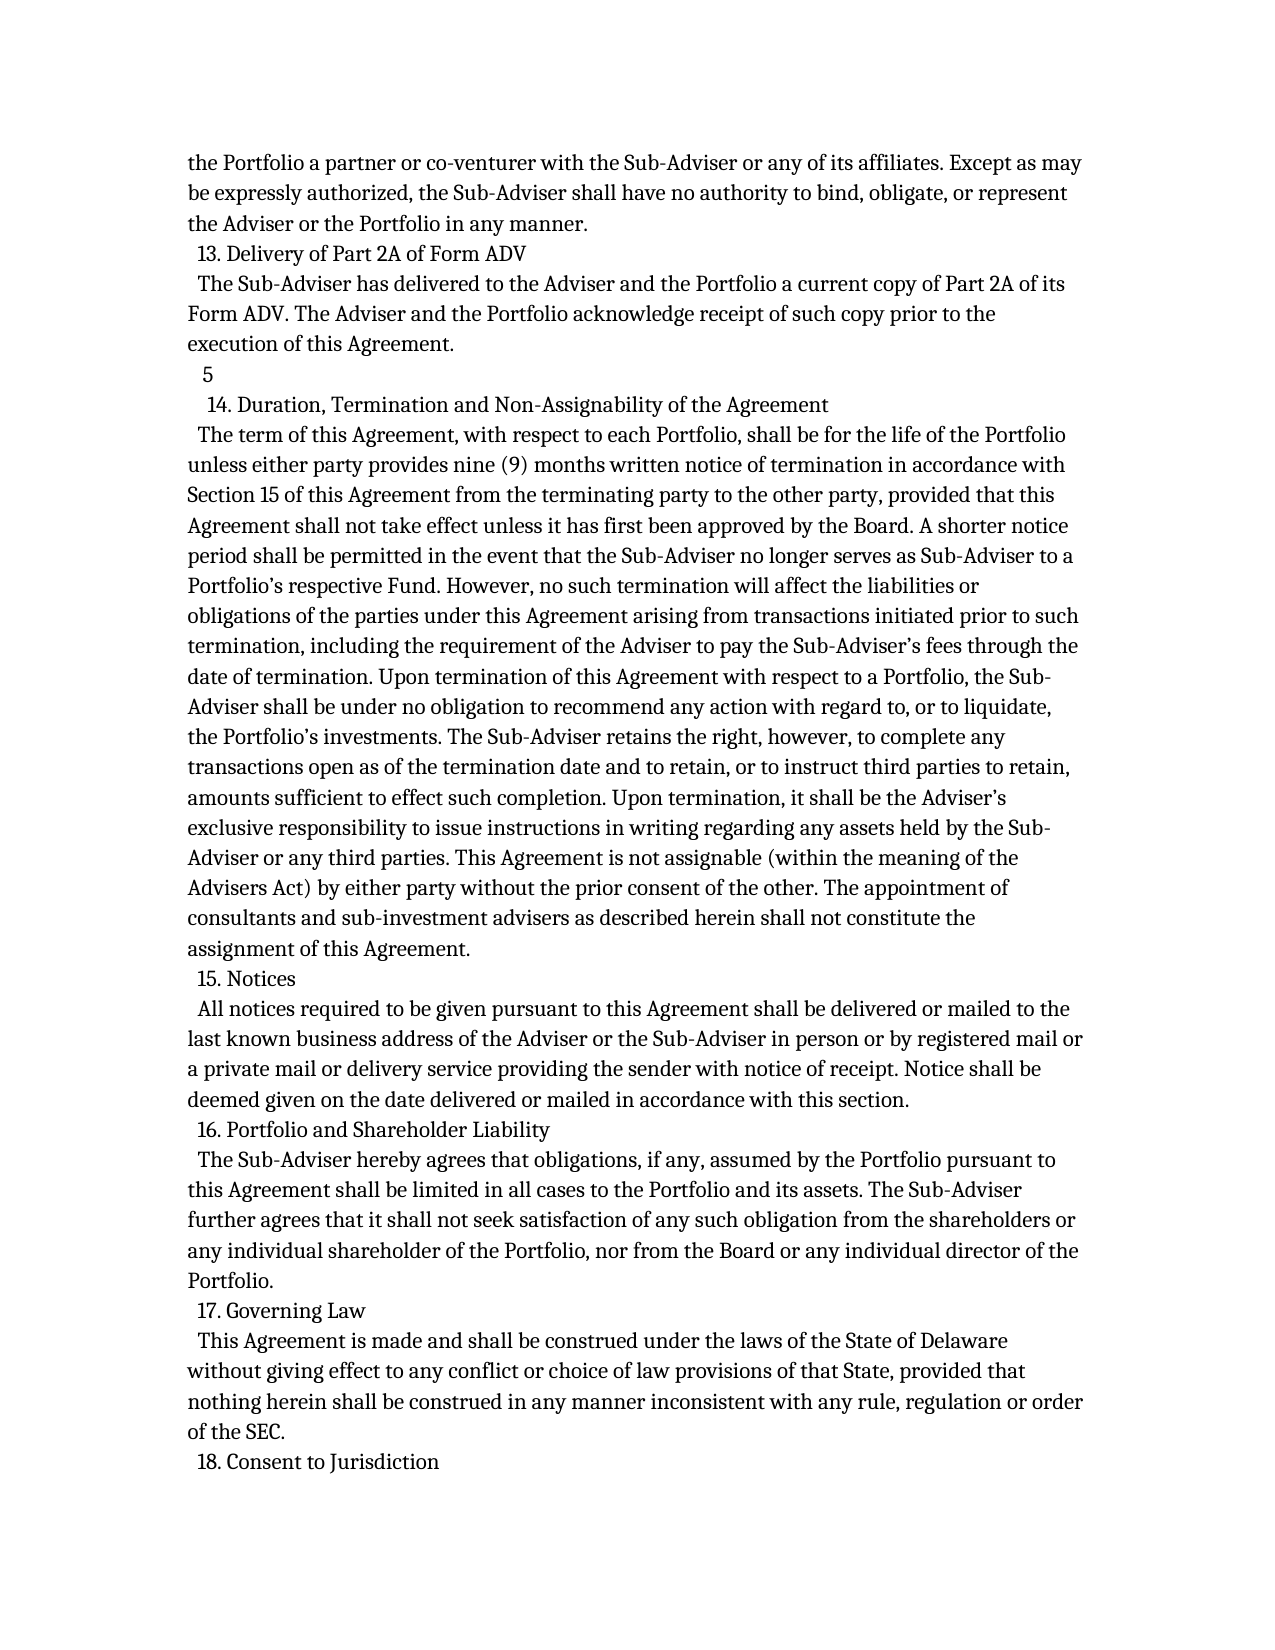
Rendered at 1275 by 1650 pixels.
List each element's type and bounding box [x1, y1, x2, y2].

text [187, 150, 1087, 1475]
